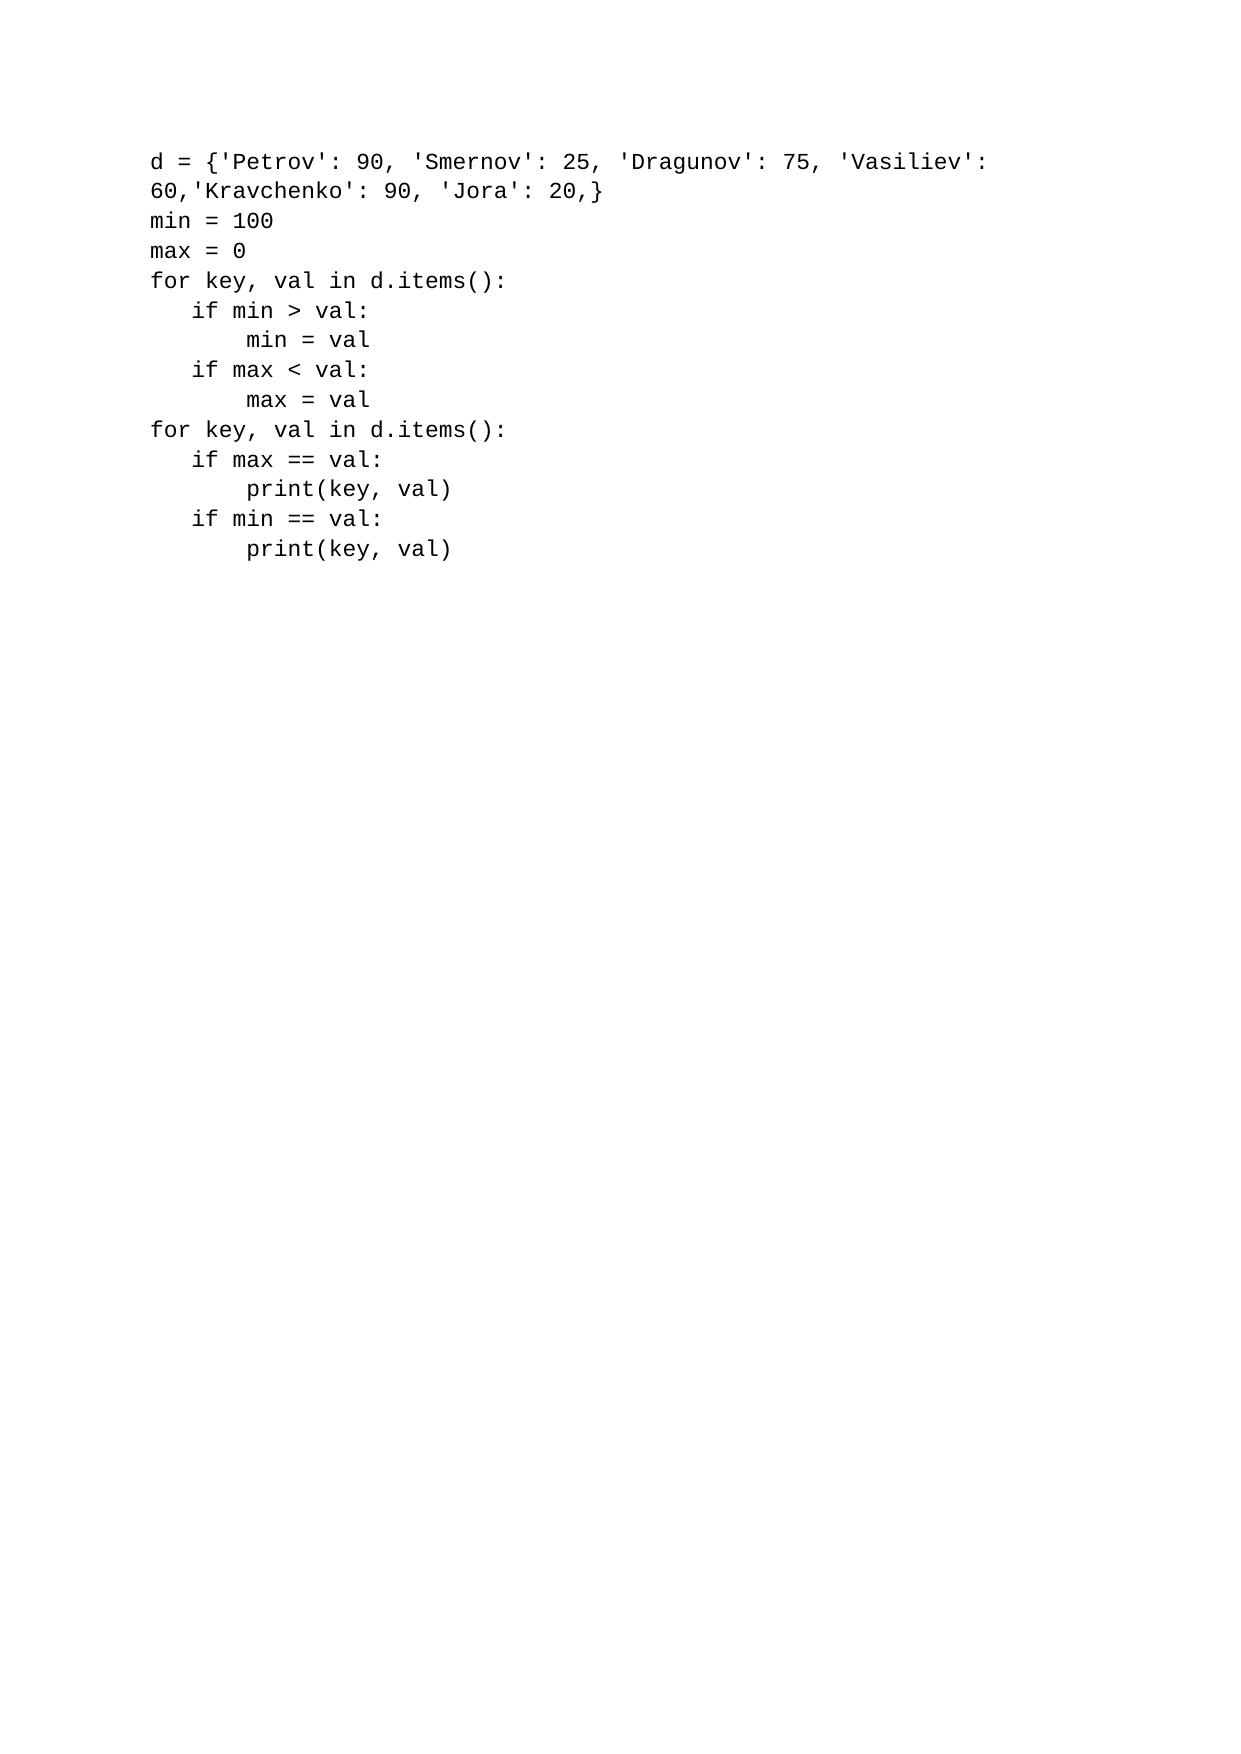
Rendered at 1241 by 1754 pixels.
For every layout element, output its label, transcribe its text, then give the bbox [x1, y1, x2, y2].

text print(key, val) [150, 537, 1090, 563]
text for key, val in d.items(): [150, 269, 1090, 295]
text if min > val: [150, 299, 1090, 325]
text if max < val: [150, 358, 1090, 384]
text max = 0 [150, 239, 1090, 265]
text print(key, val) [150, 478, 1090, 504]
text d = {'Petrov': 90, 'Smernov': 25, 'Dragunov': 75, 'Vasiliev': 60,'Kravchenko': 90, 'Jora': 20,} [150, 150, 1090, 206]
text if max == val: [150, 448, 1090, 474]
text for key, val in d.items(): [150, 418, 1090, 444]
text if min == val: [150, 507, 1090, 533]
text max = val [150, 388, 1090, 414]
text min = 100 [150, 209, 1090, 236]
text min = val [150, 329, 1090, 355]
